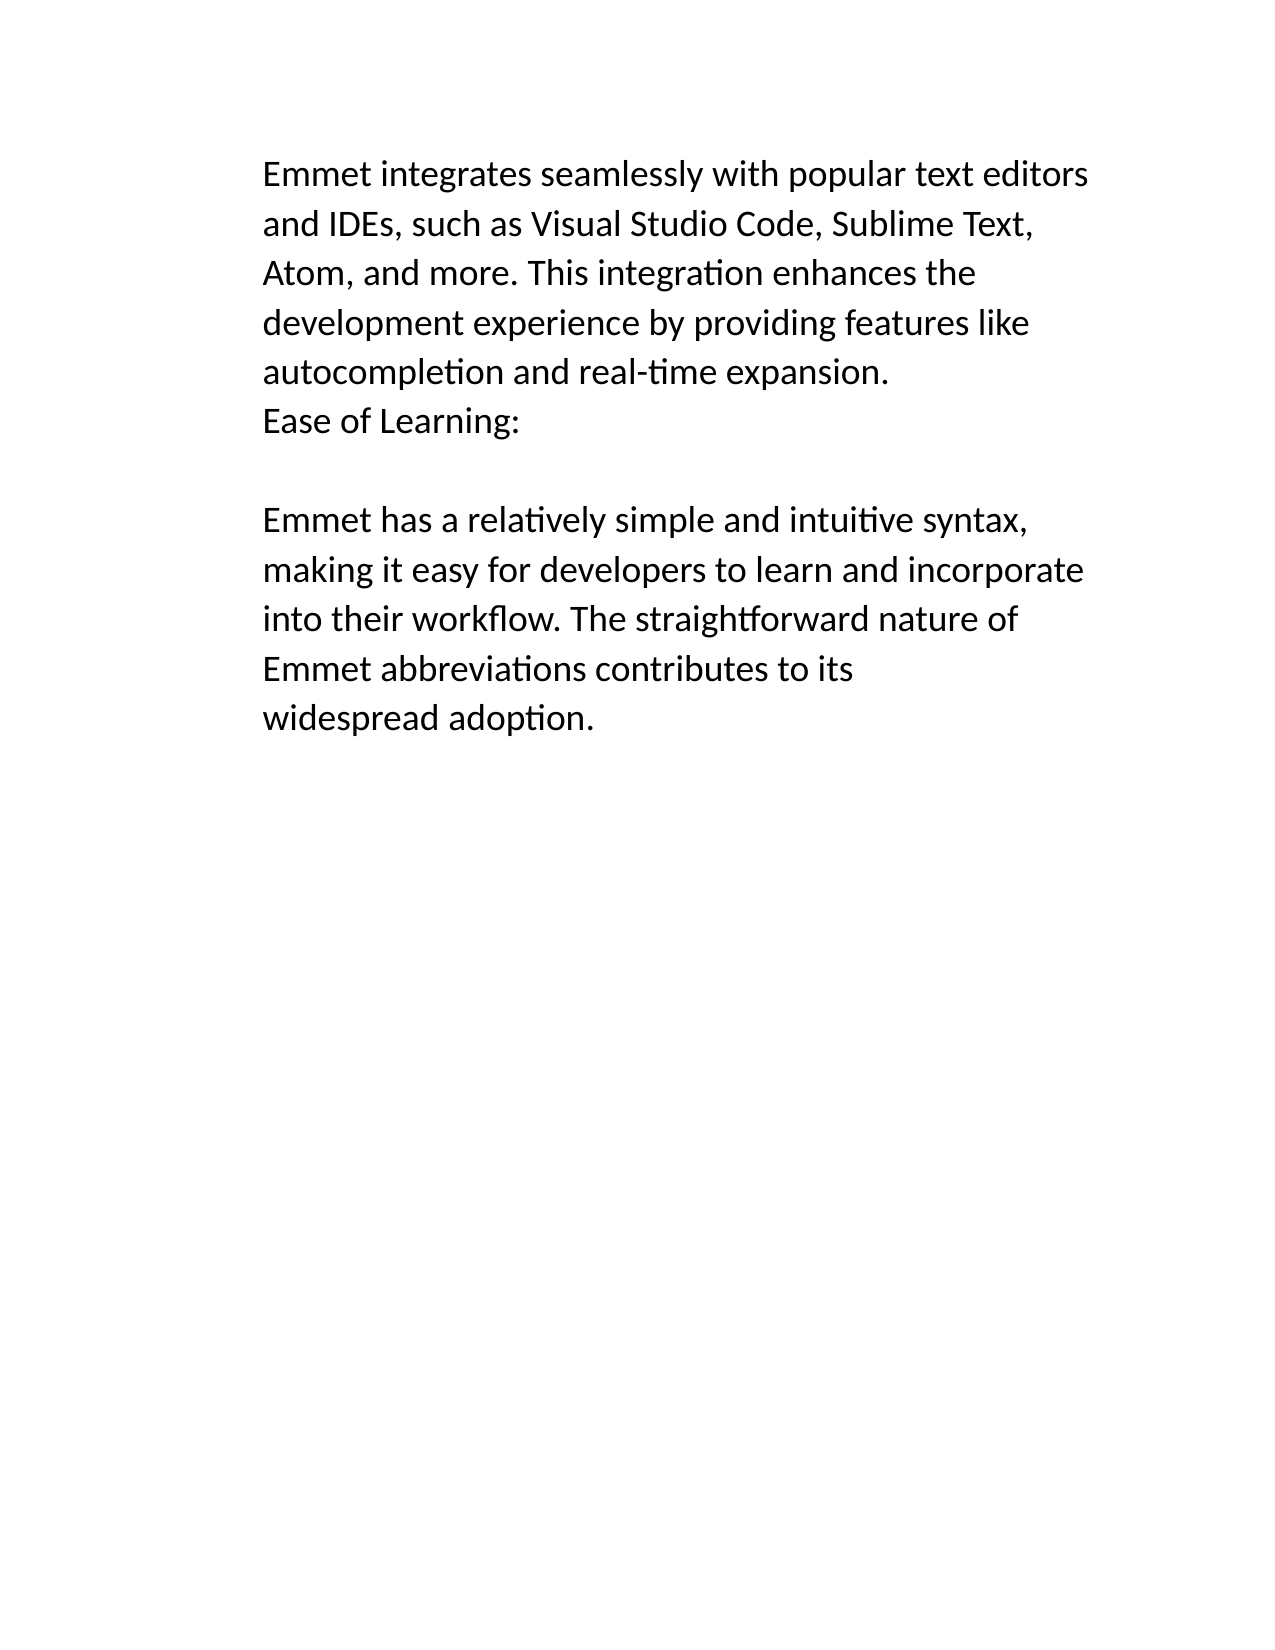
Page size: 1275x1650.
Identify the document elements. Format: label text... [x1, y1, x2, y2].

list Emmet integrates seamlessly with popular text editors and IDEs, such as Visual Studio Code, Sublime Text, Atom, and more. This integration enhances the development experience by providing features like autocompletion and real-time expansion. [262, 150, 1125, 394]
list Emmet has a relatively simple and intuitive syntax, making it easy for developers to learn and incorporate into their workflow. The straightforward nature of Emmet abbreviations contributes to its widespread adoption. [262, 496, 1125, 740]
list Ease of Learning: [262, 397, 1125, 443]
